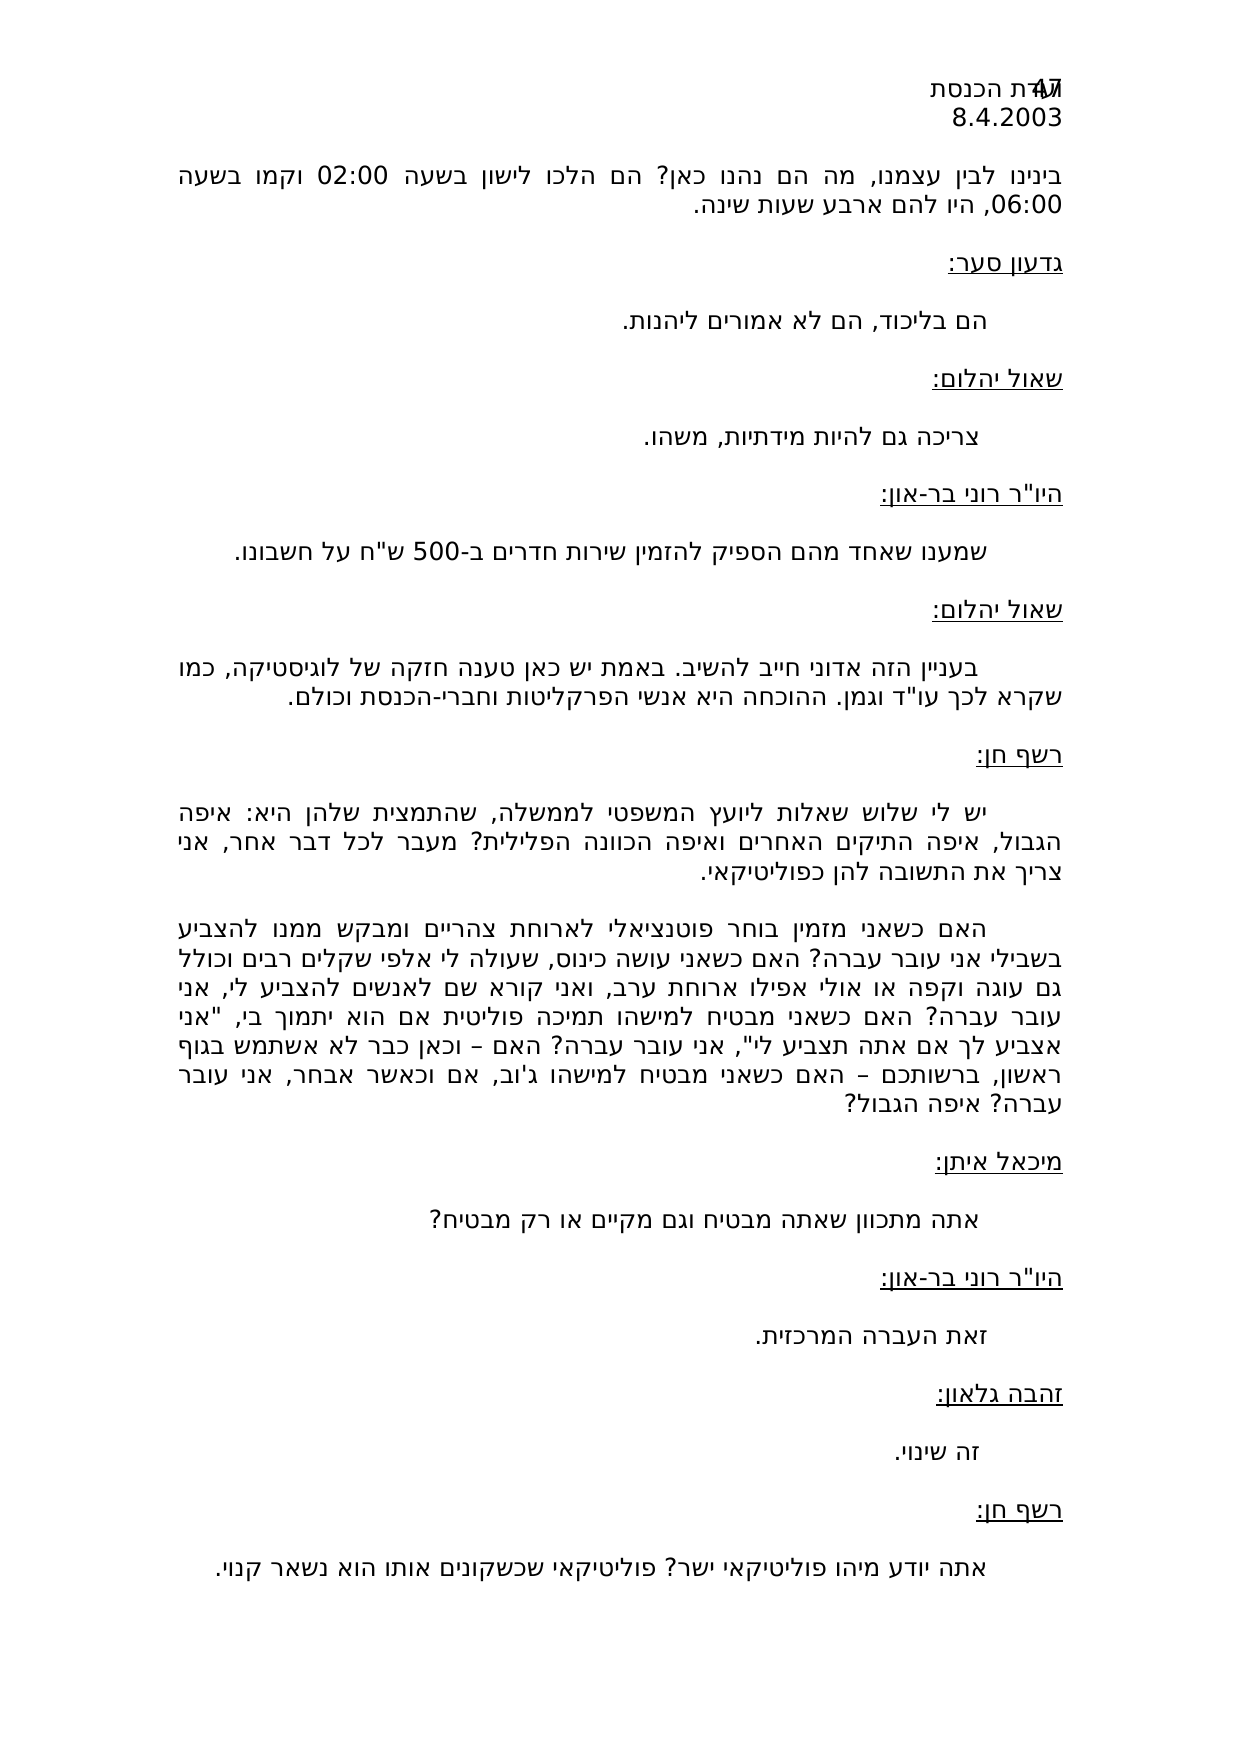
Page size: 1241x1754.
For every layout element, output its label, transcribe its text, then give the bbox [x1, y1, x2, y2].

text זאת העברה המרכזית. [177, 1321, 1063, 1351]
text האם כשאני מזמין בוחר פוטנציאלי לארוחת צהריים ומבקש ממנו להצביע בשבילי אני עובר עברה? האם כשאני עושה כינוס, שעולה לי אלפי שקלים רבים וכולל גם עוגה וקפה או אולי אפילו ארוחת ערב, ואני קורא שם לאנשים להצביע לי, אני עובר עברה? האם כשאני מבטיח למישהו תמיכה פוליטית אם הוא יתמוך בי, "אני אצביע לך אם אתה תצביע לי", אני עובר עברה? האם – וכאן כבר לא אשתמש בגוף ראשון, ברשותכם – האם כשאני מבטיח למישהו ג'וב, אם וכאשר אבחר, אני עובר עברה? איפה הגבול? [177, 915, 1063, 1119]
text אתה מתכוון שאתה מבטיח וגם מקיים או רק מבטיח? [177, 1206, 1063, 1235]
text זה שינוי. [177, 1437, 1063, 1466]
text שאול יהלום: [177, 596, 1063, 625]
text שאול יהלום: [177, 364, 1063, 393]
text רשף חן: [177, 1495, 1063, 1524]
text בעניין הזה אדוני חייב להשיב. באמת יש כאן טענה חזקה של לוגיסטיקה, כמו שקרא לכך עו"ד וגמן. ההוכחה היא אנשי הפרקליטות וחברי-הכנסת וכולם. [177, 653, 1063, 712]
text זהבה גלאון: [177, 1379, 1063, 1408]
text אתה יודע מיהו פוליטיקאי ישר? פוליטיקאי שכשקונים אותו הוא נשאר קנוי. [177, 1553, 1063, 1582]
text שמענו שאחד מהם הספיק להזמין שירות חדרים ב-500 ש"ח על חשבונו. [177, 538, 1063, 567]
text גדעון סער: [177, 248, 1063, 277]
text יש לי שלוש שאלות ליועץ המשפטי לממשלה, שהתמצית שלהן היא: איפה הגבול, איפה התיקים האחרים ואיפה הכוונה הפלילית? מעבר לכל דבר אחר, אני צריך את התשובה להן כפוליטיקאי. [177, 798, 1063, 886]
text היו"ר רוני בר-און: [177, 1263, 1063, 1293]
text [177, 161, 1063, 219]
text רשף חן: [177, 741, 1063, 770]
text הם בליכוד, הם לא אמורים ליהנות. [177, 306, 1063, 335]
text היו"ר רוני בר-און: [177, 480, 1063, 509]
text צריכה גם להיות מידתיות, משהו. [177, 422, 1063, 451]
text מיכאל איתן: [177, 1148, 1063, 1177]
